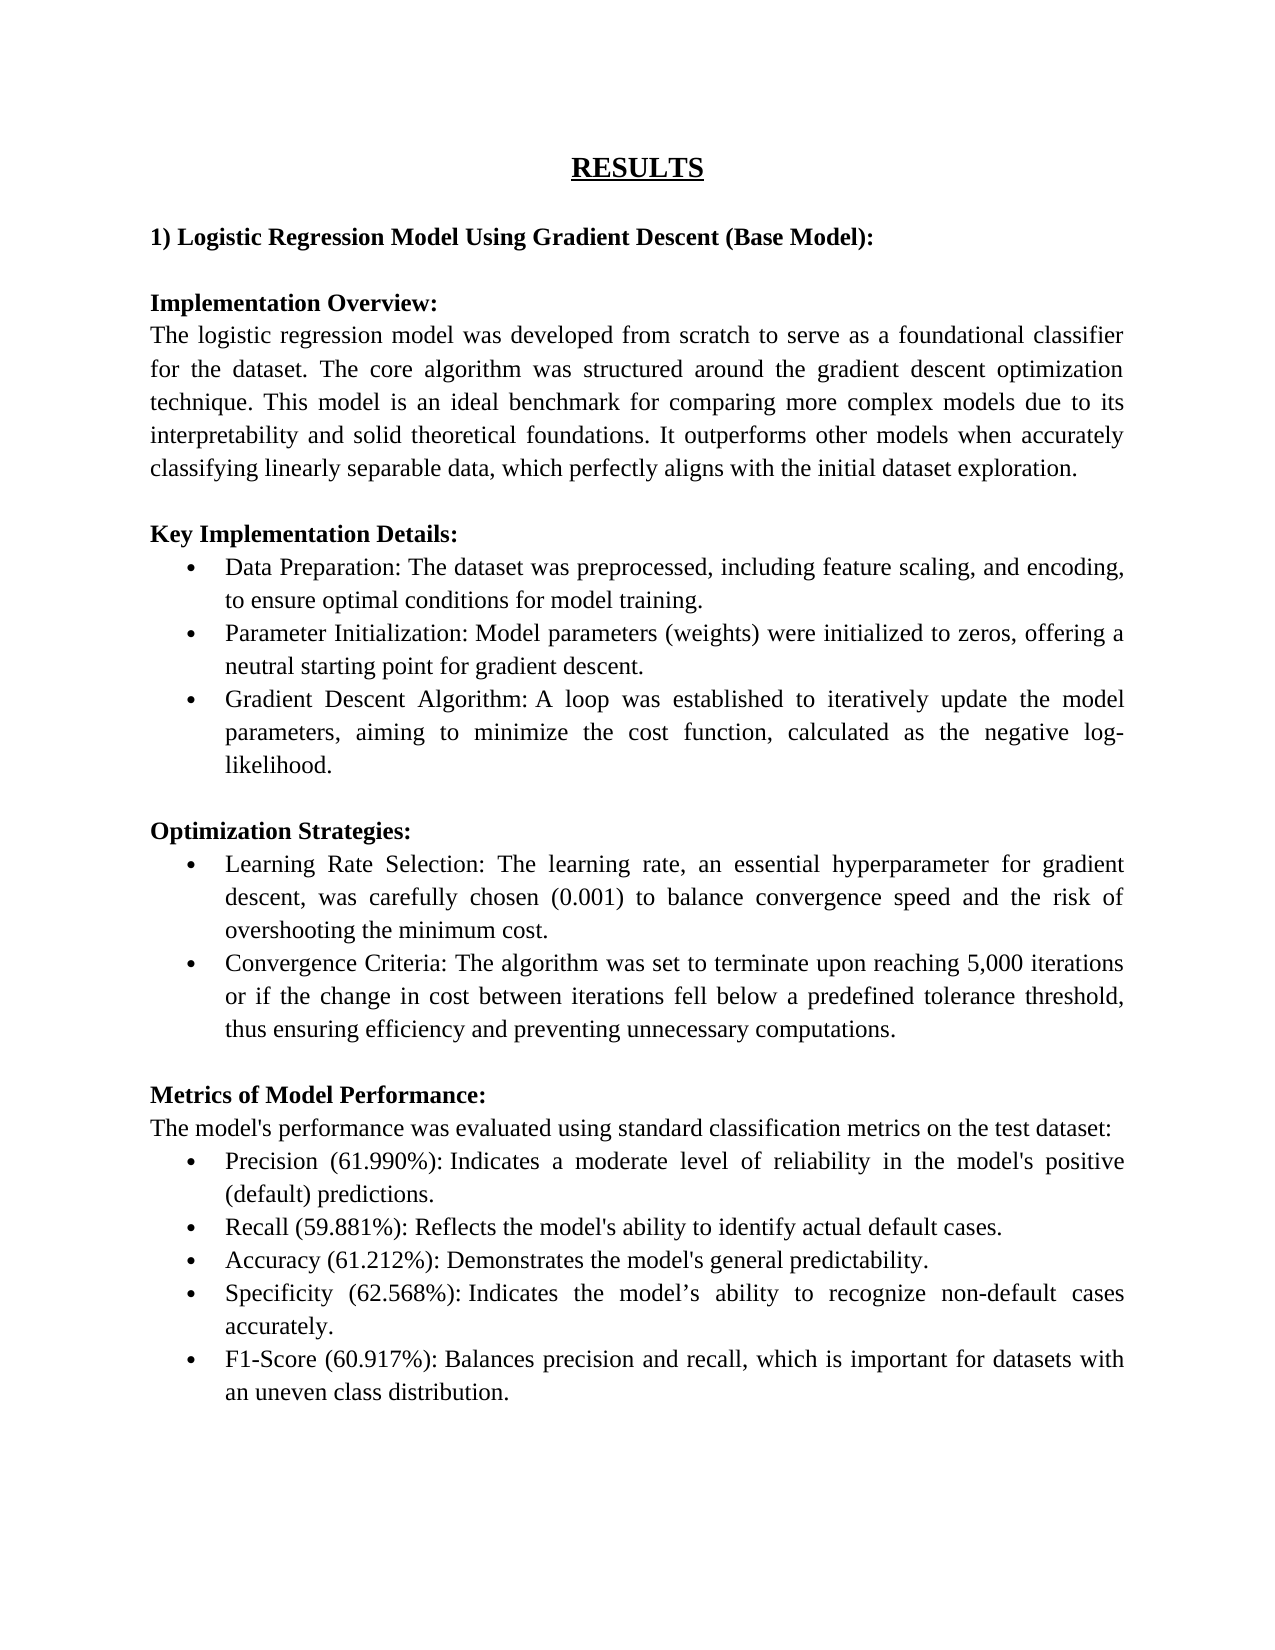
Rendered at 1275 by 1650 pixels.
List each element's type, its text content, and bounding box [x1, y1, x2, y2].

list Specificity (62.568%): Indicates the model’s ability to recognize non-default cases accurately. [187, 1278, 1125, 1340]
list Parameter Initialization: Model parameters (weights) were initialized to zeros, offering a neutral starting point for gradient descent. [187, 618, 1125, 679]
text RESULTS [150, 150, 1125, 183]
text Implementation Overview: [150, 288, 1125, 316]
list Convergence Criteria: The algorithm was set to terminate upon reaching 5,000 iterations or if the change in cost between iterations fell below a predefined tolerance threshold, thus ensuring efficiency and preventing unnecessary computations. [187, 948, 1125, 1043]
list Accuracy (61.212%): Demonstrates the model's general predictability. [187, 1245, 1125, 1274]
text 1) Logistic Regression Model Using Gradient Descent (Base Model): [150, 222, 1125, 250]
list Learning Rate Selection: The learning rate, an essential hyperparameter for gradient descent, was carefully chosen (0.001) to balance convergence speed and the risk of overshooting the minimum cost. [187, 849, 1125, 944]
text The model's performance was evaluated using standard classification metrics on the test dataset: [150, 1113, 1125, 1142]
text Metrics of Model Performance: [150, 1080, 1125, 1109]
list Gradient Descent Algorithm: A loop was established to iteratively update the model parameters, aiming to minimize the cost function, calculated as the negative log-likelihood. [187, 684, 1125, 779]
text Optimization Strategies: [150, 816, 1125, 845]
list F1-Score (60.917%): Balances precision and recall, which is important for datasets with an uneven class distribution. [187, 1344, 1125, 1406]
list Data Preparation: The dataset was preprocessed, including feature scaling, and encoding, to ensure optimal conditions for model training. [187, 552, 1125, 613]
list Precision (61.990%): Indicates a moderate level of reliability in the model's positive (default) predictions. [187, 1146, 1125, 1208]
list Recall (59.881%): Reflects the model's ability to identify actual default cases. [187, 1212, 1125, 1241]
text The logistic regression model was developed from scratch to serve as a foundational classifier for the dataset. The core algorithm was structured around the gradient descent optimization technique. This model is an ideal benchmark for comparing more complex models due to its interpretability and solid theoretical foundations. It outperforms other models when accurately classifying linearly separable data, which perfectly aligns with the initial dataset exploration. [150, 321, 1125, 481]
text Key Implementation Details: [150, 519, 1125, 547]
